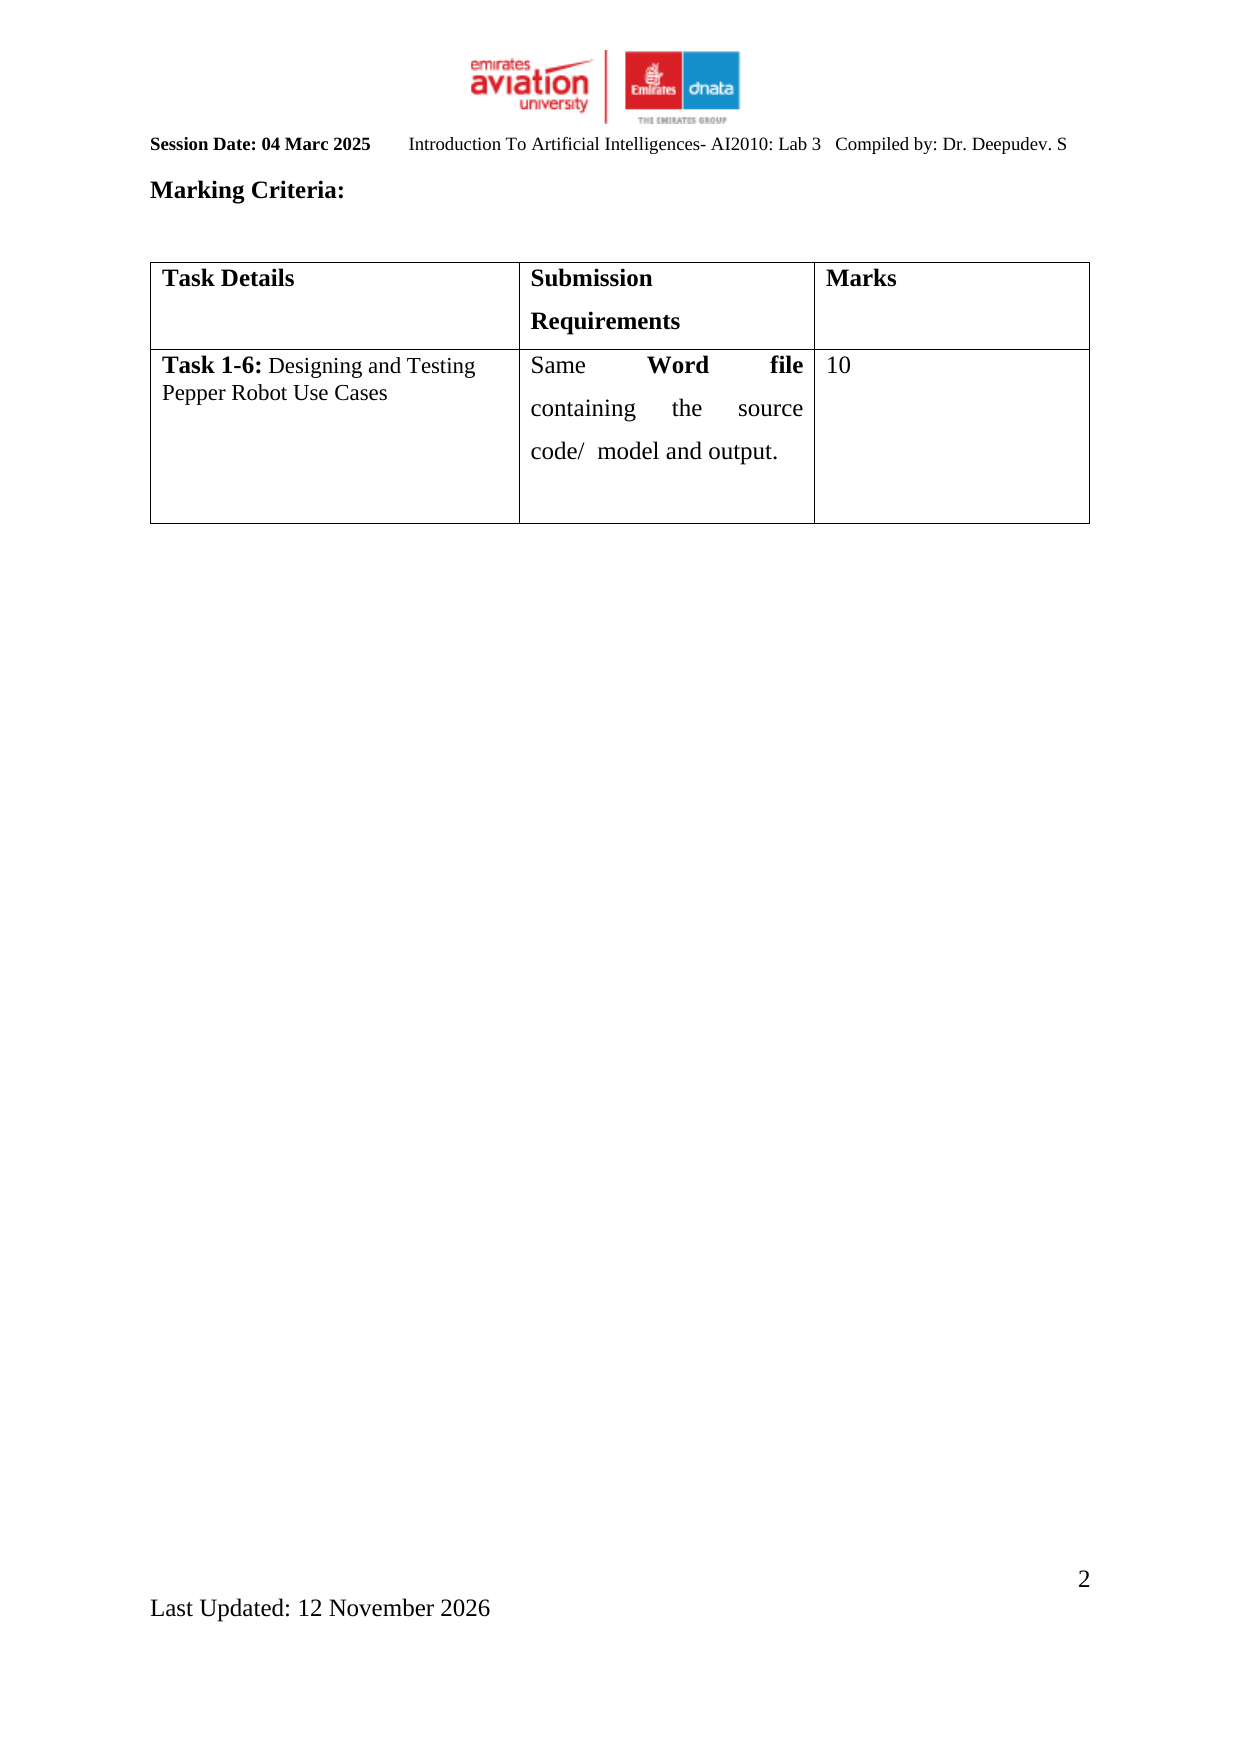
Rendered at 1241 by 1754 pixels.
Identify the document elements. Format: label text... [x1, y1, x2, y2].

text Marking Criteria: [150, 176, 1090, 204]
table_header Task Details [151, 263, 519, 349]
table_header Marks [815, 263, 1089, 349]
table_cell Same Word file containing the source code/ model and output. [520, 350, 814, 522]
table_cell Task 1-6: Designing and Testing Pepper Robot Use Cases [151, 350, 519, 522]
picture [470, 50, 742, 124]
table_cell 10 [815, 350, 1089, 522]
table_header Submission Requirements [520, 263, 814, 349]
